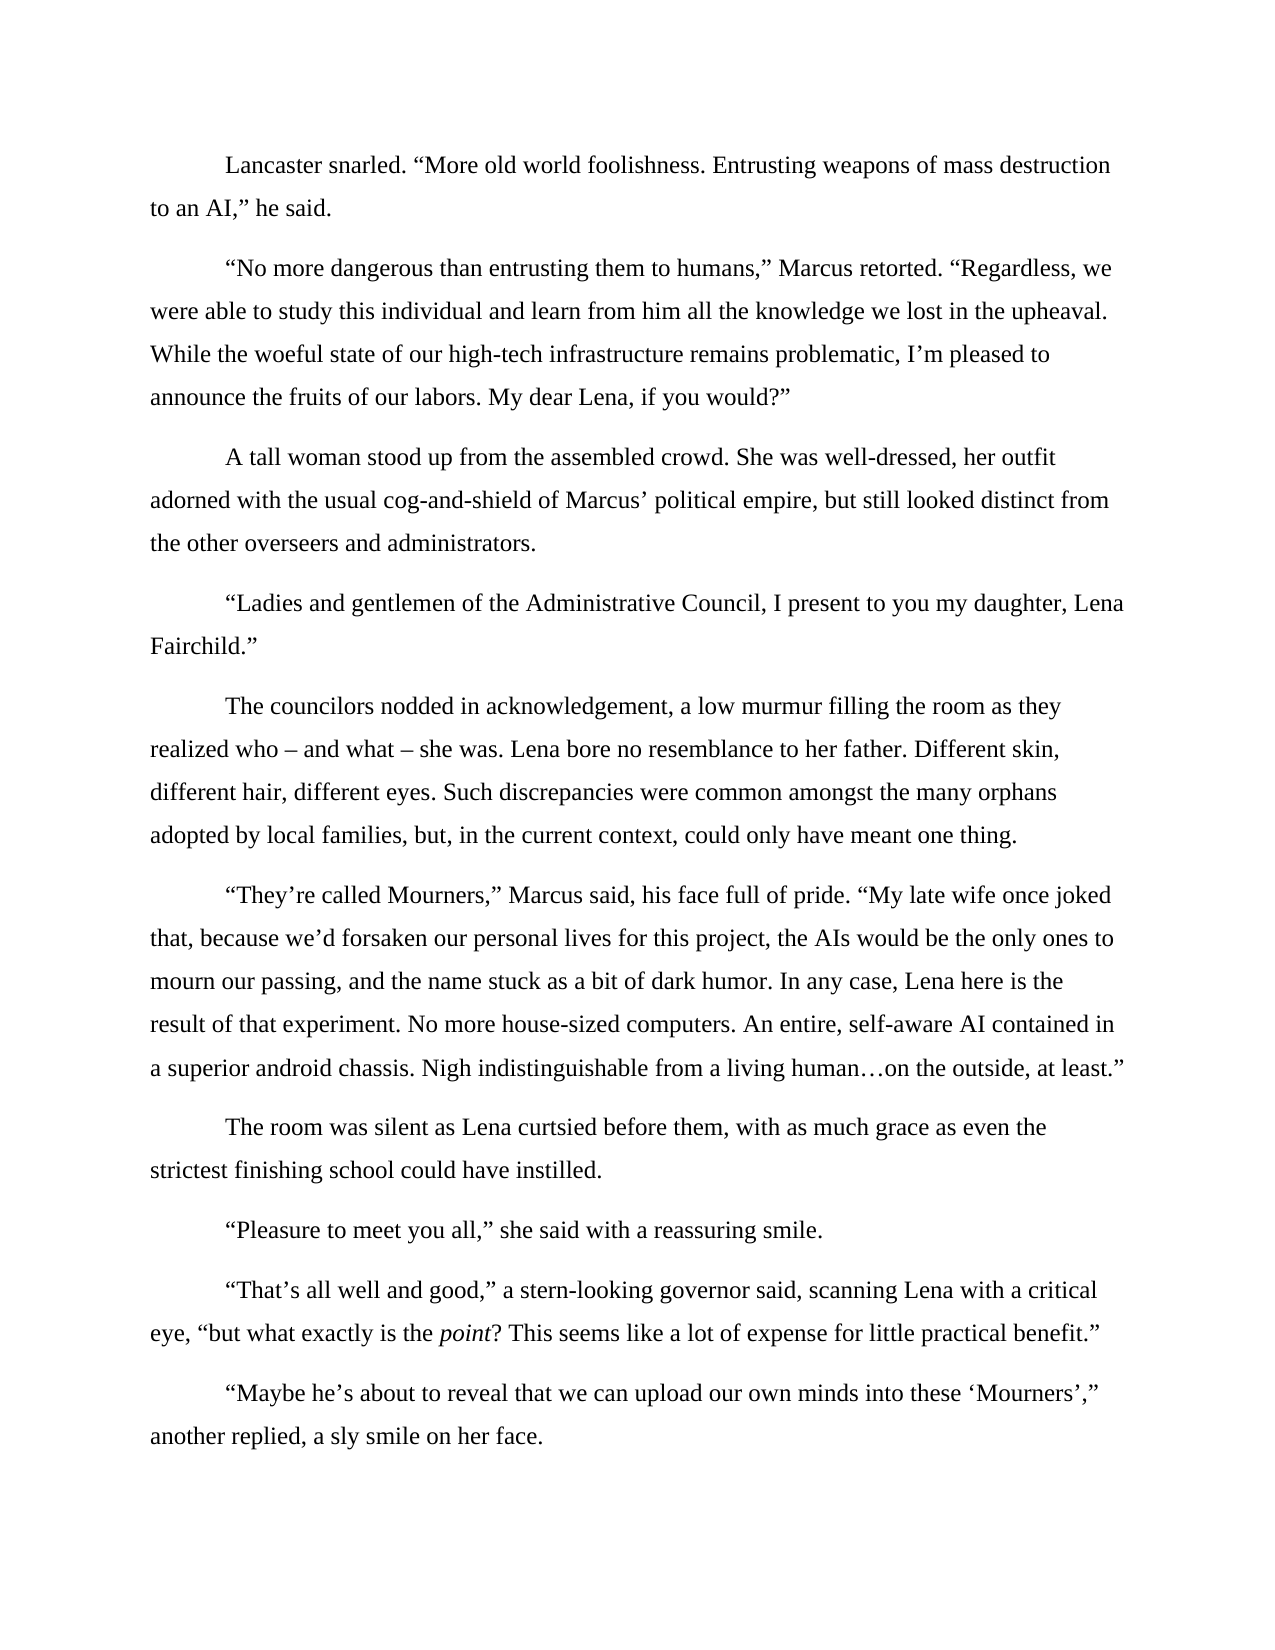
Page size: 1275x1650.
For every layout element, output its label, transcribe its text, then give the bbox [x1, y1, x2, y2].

text A tall woman stood up from the assembled crowd. She was well-dressed, her outfit adorned with the usual cog-and-shield of Marcus’ political empire, but still looked distinct from the other overseers and administrators. [150, 442, 1125, 557]
text “Ladies and gentlemen of the Administrative Council, I present to you my daughter, Lena Fairchild.” [150, 588, 1125, 660]
text “Pleasure to meet you all,” she said with a reassuring smile. [150, 1215, 1125, 1244]
text The room was silent as Lena curtsied before them, with as much grace as even the strictest finishing school could have instilled. [150, 1112, 1125, 1184]
text The councilors nodded in acknowledgement, a low murmur filling the room as they realized who – and what – she was. Lena bore no resemblance to her father. Different skin, different hair, different eyes. Such discrepancies were common amongst the many orphans adopted by local families, but, in the current context, could only have meant one thing. [150, 691, 1125, 849]
text “They’re called Mourners,” Marcus said, his face full of pride. “My late wife once joked that, because we’d forsaken our personal lives for this project, the AIs would be the only ones to mourn our passing, and the name stuck as a bit of dark humor. In any case, Lena here is the result of that experiment. No more house-sized computers. An entire, self-aware AI contained in a superior android chassis. Nigh indistinguishable from a living human…on the outside, at least.” [150, 880, 1125, 1081]
text “That’s all well and good,” a stern-looking governor said, scanning Lena with a critical eye, “but what exactly is the point? This seems like a lot of expense for little practical benefit.” [150, 1275, 1125, 1347]
text “Maybe he’s about to reveal that we can upload our own minds into these ‘Mourners’,” another replied, a sly smile on her face. [150, 1378, 1125, 1450]
text Lancaster snarled. “More old world foolishness. Entrusting weapons of mass destruction to an AI,” he said. [150, 150, 1125, 222]
text “No more dangerous than entrusting them to humans,” Marcus retorted. “Regardless, we were able to study this individual and learn from him all the knowledge we lost in the upheaval. While the woeful state of our high-tech infrastructure remains problematic, I’m pleased to announce the fruits of our labors. My dear Lena, if you would?” [150, 253, 1125, 411]
